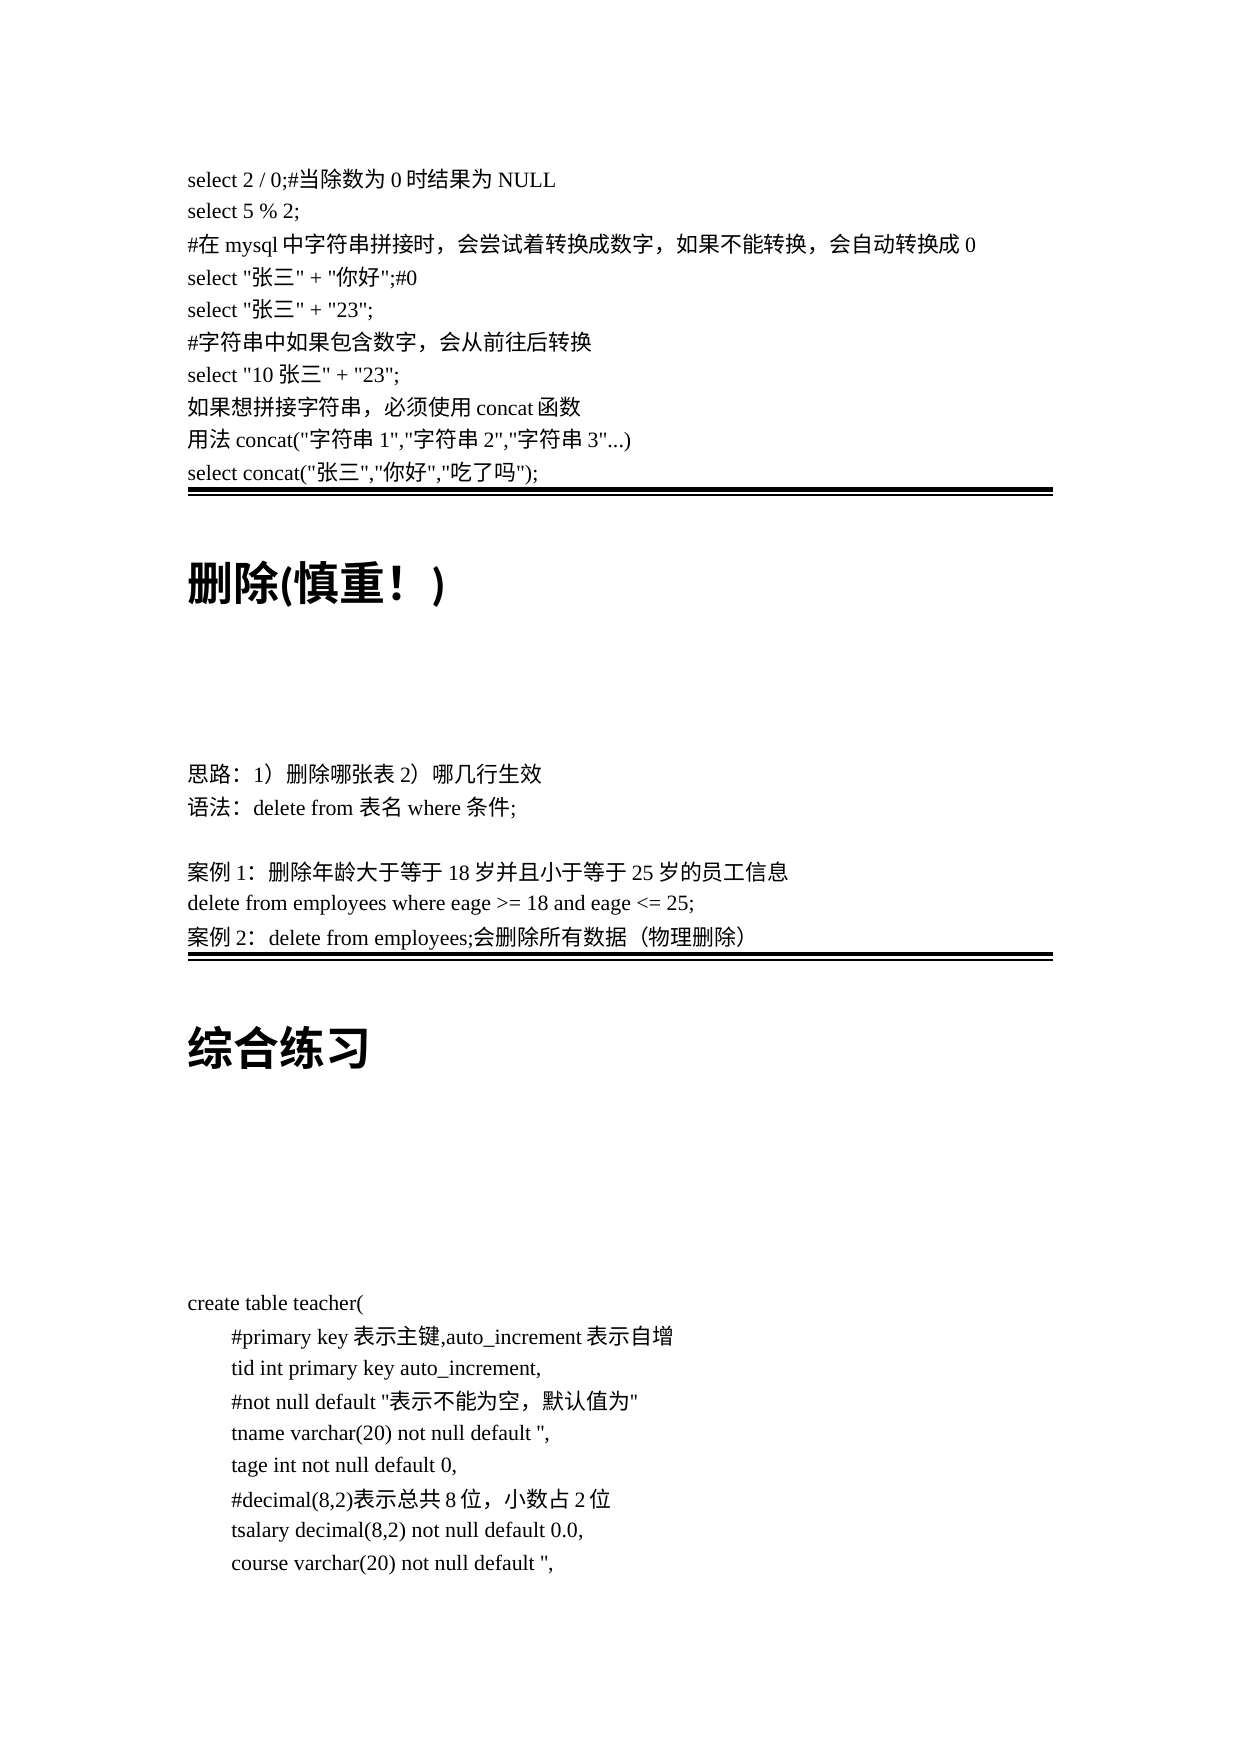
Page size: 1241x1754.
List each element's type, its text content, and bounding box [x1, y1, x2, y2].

text 语法：delete from 表名 where 条件; [187, 789, 1053, 822]
text #decimal(8,2)表示总共8位，小数占2位 [187, 1481, 1053, 1514]
text select 5 % 2; [187, 194, 1053, 227]
text 案例2：delete from employees;会删除所有数据（物理删除） [187, 919, 1053, 961]
text #primary key表示主键,auto_increment表示自增 [187, 1319, 1053, 1351]
text create table teacher( [187, 1286, 1053, 1319]
text select concat("张三","你好","吃了吗"); [187, 454, 1053, 496]
text 用法concat("字符串1","字符串2","字符串3"...) [187, 422, 1053, 454]
text tid int primary key auto_increment, [187, 1351, 1053, 1384]
text #在mysql中字符串拼接时，会尝试着转换成数字，如果不能转换，会自动转换成0 [187, 227, 1053, 259]
text select "张三" + "23"; [187, 292, 1053, 324]
text select "张三" + "你好";#0 [187, 259, 1053, 292]
text tsalary decimal(8,2) not null default 0.0, [187, 1514, 1053, 1546]
text course varchar(20) not null default '', [187, 1546, 1053, 1579]
text 思路：1）删除哪张表2）哪几行生效 [187, 757, 1053, 789]
subtitle 综合练习 [187, 996, 1053, 1094]
text select "10张三" + "23"; [187, 357, 1053, 389]
text tage int not null default 0, [187, 1449, 1053, 1481]
text tname varchar(20) not null default '', [187, 1416, 1053, 1449]
text #not null default ''表示不能为空，默认值为'' [187, 1384, 1053, 1416]
subtitle 删除(慎重！) [187, 532, 1053, 629]
text delete from employees where eage >= 18 and eage <= 25; [187, 887, 1053, 919]
text 案例1：删除年龄大于等于18岁并且小于等于25岁的员工信息 [187, 854, 1053, 887]
text 如果想拼接字符串，必须使用concat函数 [187, 389, 1053, 422]
text select 2 / 0;#当除数为0时结果为NULL [187, 162, 1053, 194]
text #字符串中如果包含数字，会从前往后转换 [187, 324, 1053, 357]
